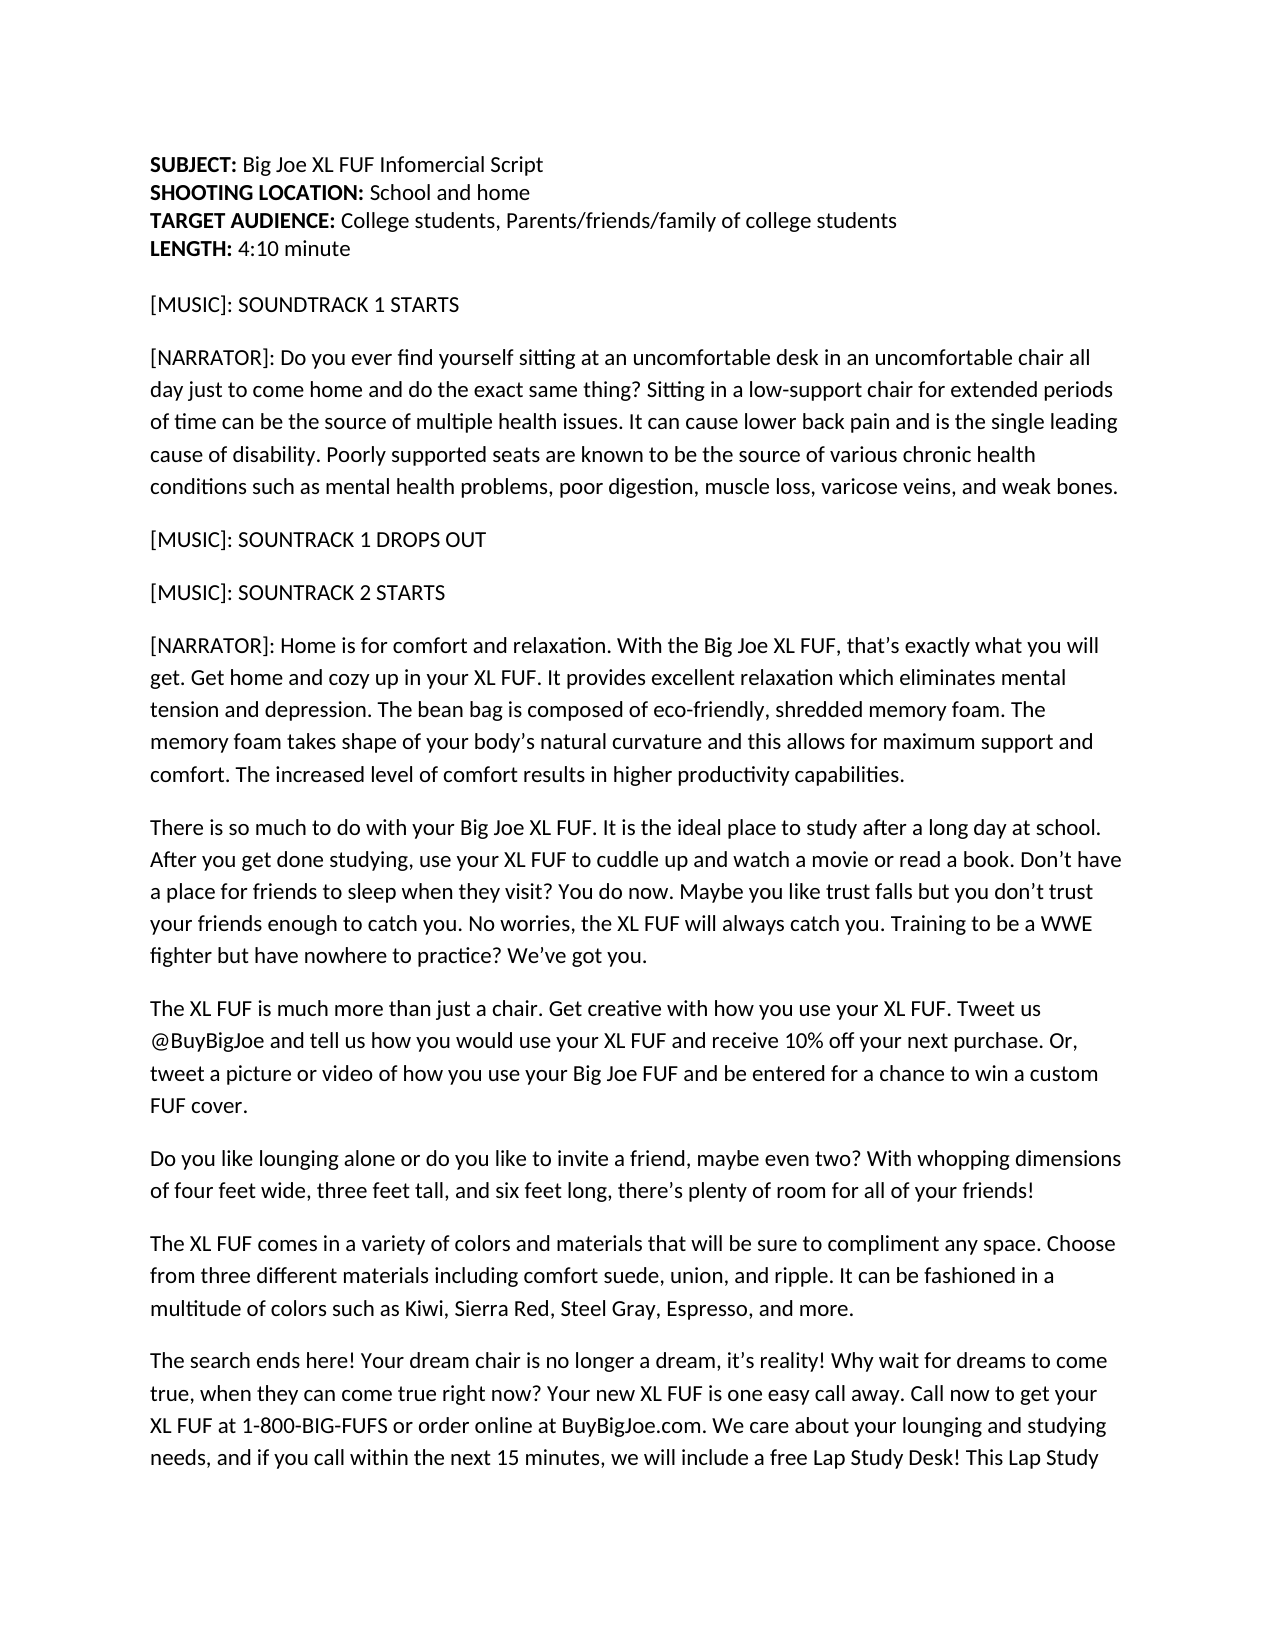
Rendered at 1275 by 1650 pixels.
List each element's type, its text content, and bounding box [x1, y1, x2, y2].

text SUBJECT: Big Joe XL FUF Infomercial Script [150, 150, 1125, 178]
text [MUSIC]: SOUNTRACK 1 DROPS OUT [150, 525, 1125, 553]
text SHOOTING LOCATION: School and home [150, 178, 1125, 206]
text LENGTH: 4:10 minute [150, 234, 1125, 262]
text The XL FUF comes in a variety of colors and materials that will be sure to compliment any space. Choose from three different materials including comfort suede, union, and ripple. It can be fashioned in a multitude of colors such as Kiwi, Sierra Red, Steel Gray, Espresso, and more. [150, 1229, 1125, 1322]
text Do you like lounging alone or do you like to invite a friend, maybe even two? With whopping dimensions of four feet wide, three feet tall, and six feet long, there’s plenty of room for all of your friends! [150, 1144, 1125, 1204]
text [MUSIC]: SOUNDTRACK 1 STARTS [150, 290, 1125, 318]
text There is so much to do with your Big Joe XL FUF. It is the ideal place to study after a long day at school. After you get done studying, use your XL FUF to cuddle up and watch a movie or read a book. Don’t have a place for friends to sleep when they visit? You do now. Maybe you like trust falls but you don’t trust your friends enough to catch you. No worries, the XL FUF will always catch you. Training to be a WWE fighter but have nowhere to practice? We’ve got you. [150, 813, 1125, 969]
text The XL FUF is much more than just a chair. Get creative with how you use your XL FUF. Tweet us @BuyBigJoe and tell us how you would use your XL FUF and receive 10% off your next purchase. Or, tweet a picture or video of how you use your Big Joe FUF and be entered for a chance to win a custom FUF cover. [150, 994, 1125, 1119]
text TARGET AUDIENCE: College students, Parents/friends/family of college students [150, 206, 1125, 234]
text [MUSIC]: SOUNTRACK 2 STARTS [150, 578, 1125, 606]
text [150, 1347, 1125, 1471]
text [NARRATOR]: Home is for comfort and relaxation. With the Big Joe XL FUF, that’s exactly what you will get. Get home and cozy up in your XL FUF. It provides excellent relaxation which eliminates mental tension and depression. The bean bag is composed of eco-friendly, shredded memory foam. The memory foam takes shape of your body’s natural curvature and this allows for maximum support and comfort. The increased level of comfort results in higher productivity capabilities. [150, 631, 1125, 788]
text [NARRATOR]: Do you ever find yourself sitting at an uncomfortable desk in an uncomfortable chair all day just to come home and do the exact same thing? Sitting in a low-support chair for extended periods of time can be the source of multiple health issues. It can cause lower back pain and is the single leading cause of disability. Poorly supported seats are known to be the source of various chronic health conditions such as mental health problems, poor digestion, muscle loss, varicose veins, and weak bones. [150, 343, 1125, 500]
